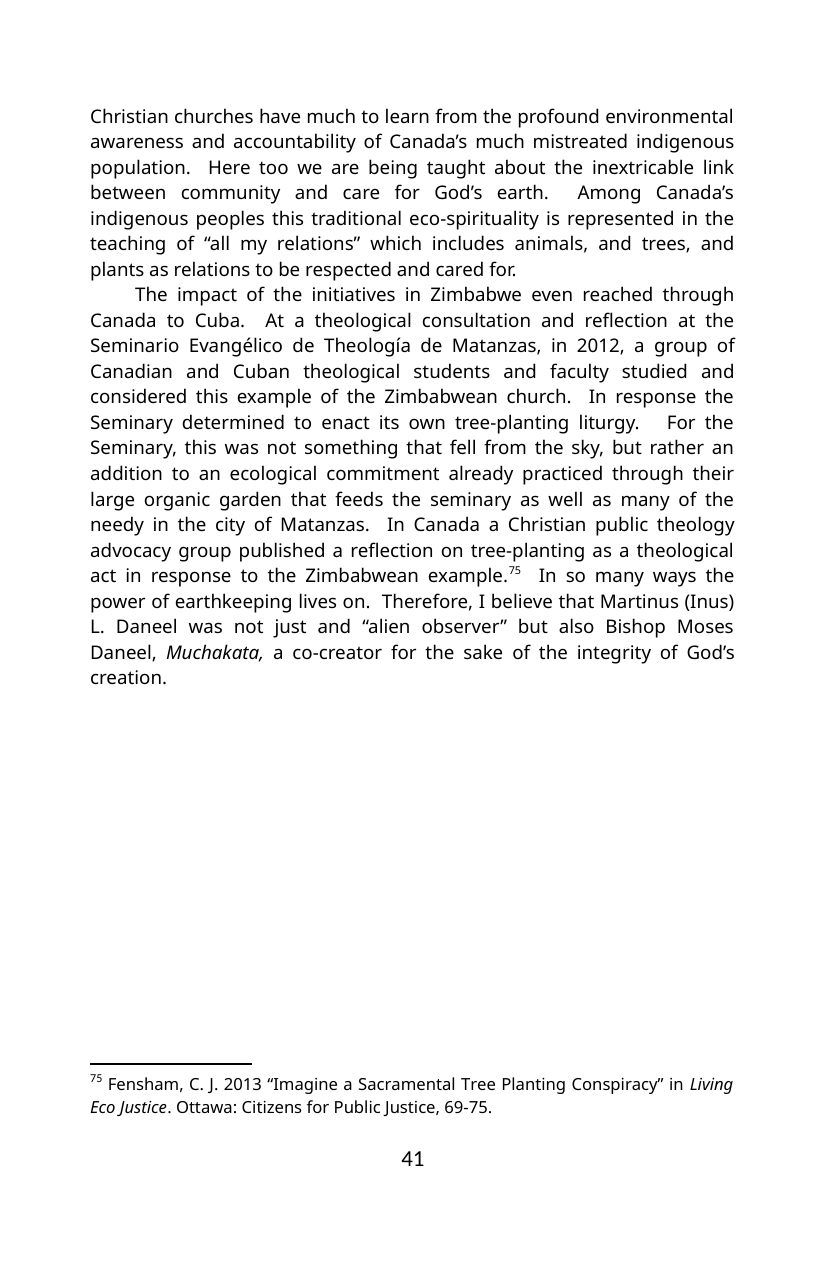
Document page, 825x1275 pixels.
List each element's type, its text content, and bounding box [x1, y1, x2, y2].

text The impact of the initiatives in Zimbabwe even reached through Canada to Cuba. At a theological consultation and reflection at the Seminario Evangélico de Theología de Matanzas, in 2012, a group of Canadian and Cuban theological students and faculty studied and considered this example of the Zimbabwean church. In response the Seminary determined to enact its own tree-planting liturgy. For the Seminary, this was not something that fell from the sky, but rather an addition to an ecological commitment already practiced through their large organic garden that feeds the seminary as well as many of the needy in the city of Matanzas. In Canada a Christian public theology advocacy group published a reflection on tree-planting as a theological act in response to the Zimbabwean example. In so many ways the power of earthkeeping lives on. Therefore, I believe that Martinus (Inus) L. Daneel was not just and “alien observer” but also Bishop Moses Daneel, Muchakata, a co-creator for the sake of the integrity of God’s creation. [90, 282, 735, 690]
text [90, 103, 735, 282]
